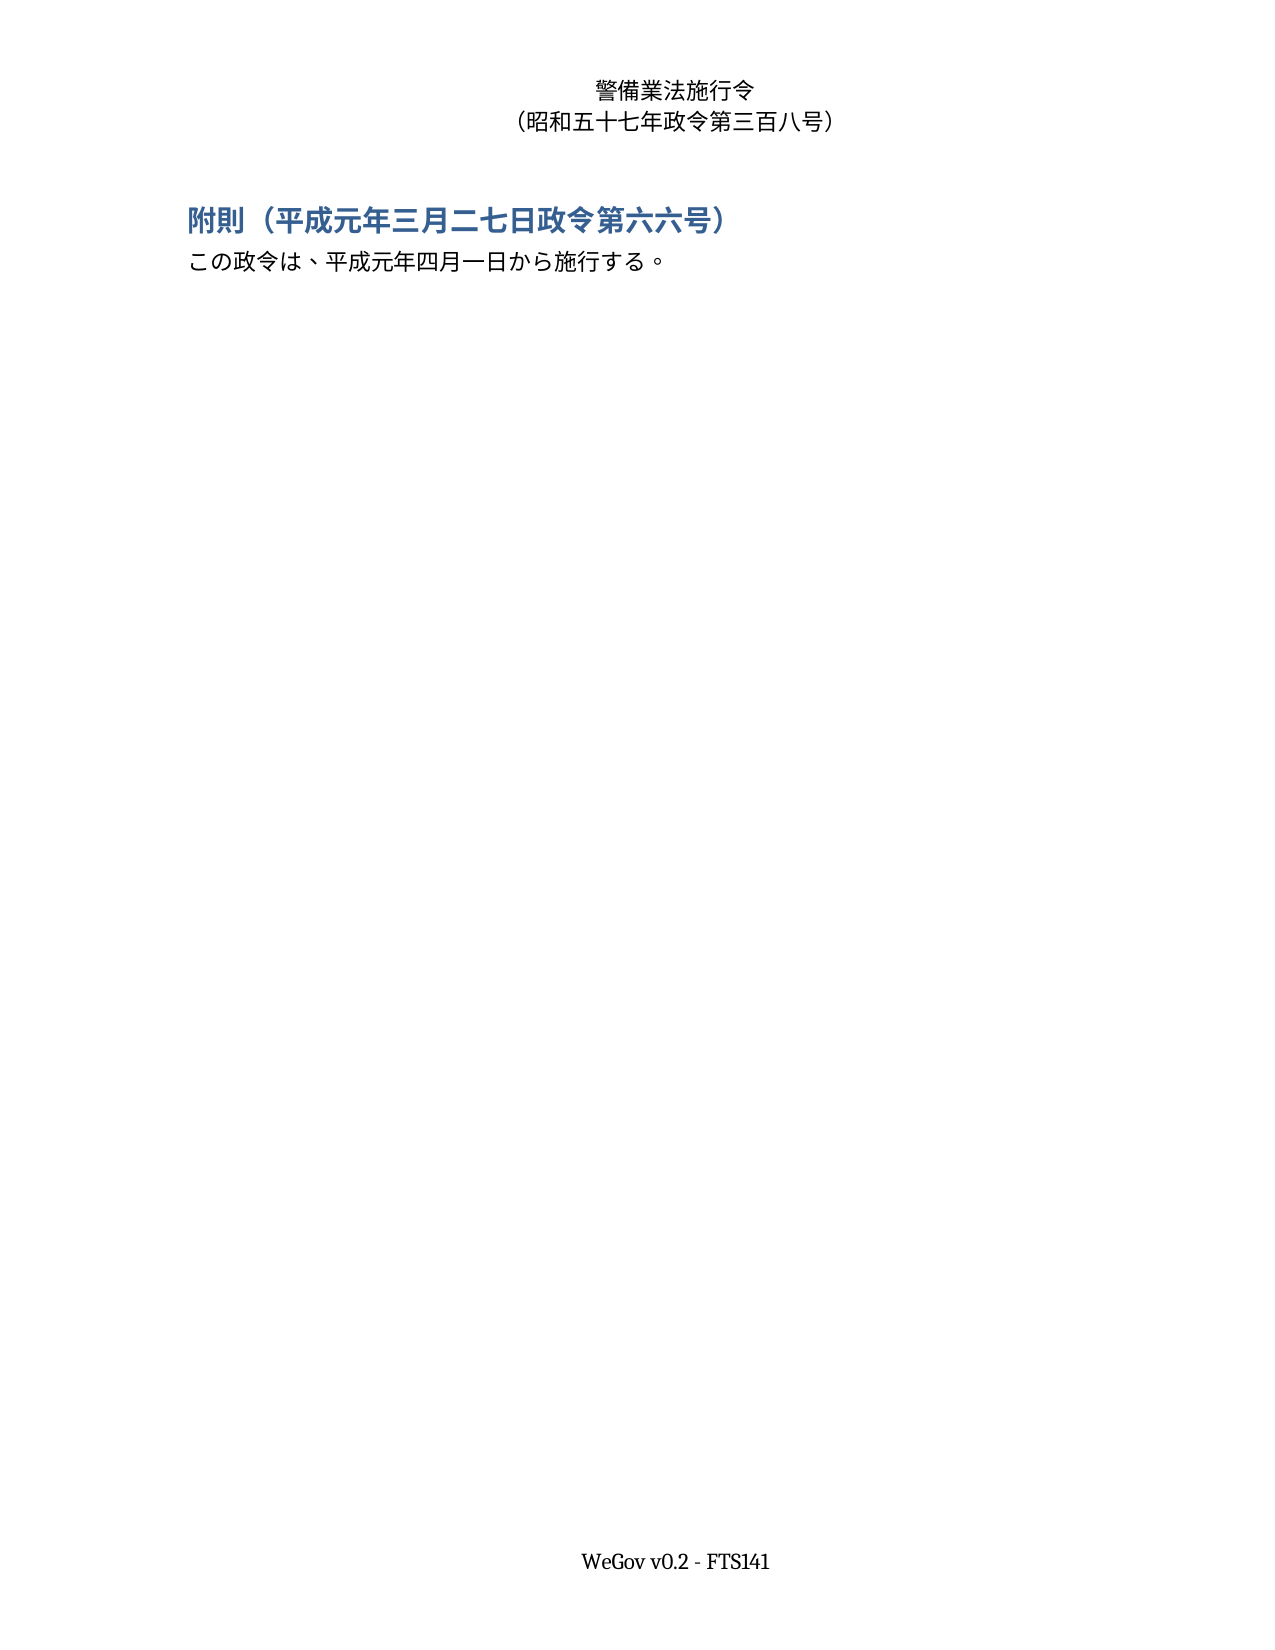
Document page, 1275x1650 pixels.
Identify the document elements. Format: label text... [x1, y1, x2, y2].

subtitle 附則（平成元年三月二七日政令第六六号） [187, 200, 1087, 240]
text この政令は、平成元年四月一日から施行する。 [187, 246, 1087, 277]
